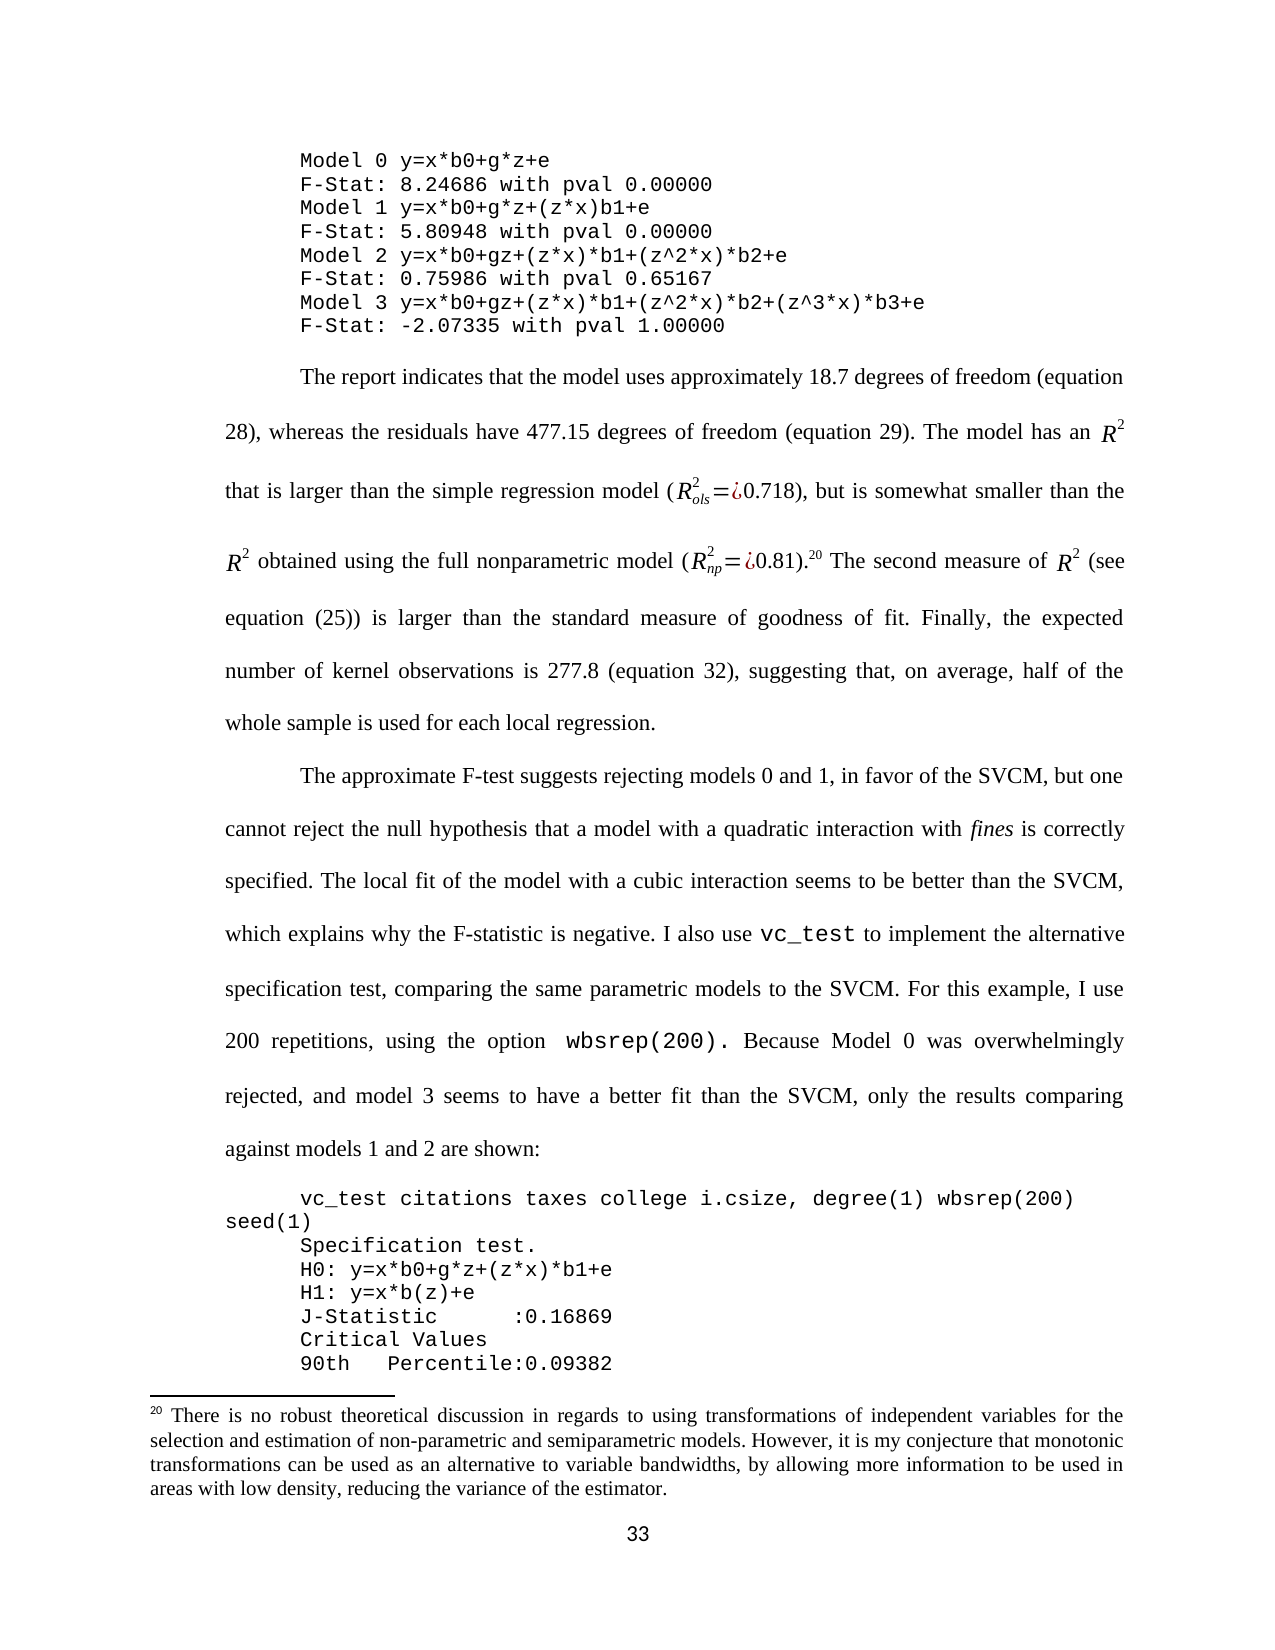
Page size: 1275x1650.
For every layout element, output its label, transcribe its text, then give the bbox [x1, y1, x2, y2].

text F-Stat: 0.75986 with pval 0.65167 [225, 268, 1125, 292]
text The report indicates that the model uses approximately 18.7 degrees of freedom (equation 28), whereas the residuals have 477.15 degrees of freedom (equation 29). The model has an that is larger than the simple regression model (0.718), but is somewhat smaller than the obtained using the full nonparametric model (0.81). The second measure of (see equation (25)) is larger than the standard measure of goodness of fit. Finally, the expected number of kernel observations is 277.8 (equation 32), suggesting that, on average, half of the whole sample is used for each local regression. [225, 363, 1125, 736]
text Model 2 y=x*b0+gz+(z*x)*b1+(z^2*x)*b2+e [225, 244, 1125, 268]
text F-Stat: 5.80948 with pval 0.00000 [225, 221, 1125, 244]
text Model 0 y=x*b0+g*z+e [225, 150, 1125, 174]
text Specification test. [225, 1235, 1125, 1258]
text J-Statistic :0.16869 [225, 1306, 1125, 1329]
text vc_test citations taxes college i.csize, degree(1) wbsrep(200) seed(1) [225, 1188, 1125, 1235]
text Model 1 y=x*b0+g*z+(z*x)b1+e [225, 197, 1125, 221]
text Model 3 y=x*b0+gz+(z*x)*b1+(z^2*x)*b2+(z^3*x)*b3+e [225, 292, 1125, 316]
text F-Stat: 8.24686 with pval 0.00000 [225, 174, 1125, 197]
text 90th Percentile:0.09382 [225, 1353, 1125, 1377]
text H0: y=x*b0+g*z+(z*x)*b1+e [225, 1258, 1125, 1282]
text H1: y=x*b(z)+e [225, 1282, 1125, 1306]
text F-Stat: -2.07335 with pval 1.00000 [225, 316, 1125, 339]
text Critical Values [225, 1329, 1125, 1353]
text The approximate F-test suggests rejecting models 0 and 1, in favor of the SVCM, but one cannot reject the null hypothesis that a model with a quadratic interaction with fines is correctly specified. The local fit of the model with a cubic interaction seems to be better than the SVCM, which explains why the F-statistic is negative. I also use vc_test to implement the alternative specification test, comparing the same parametric models to the SVCM. For this example, I use 200 repetitions, using the option wbsrep(200). Because Model 0 was overwhelmingly rejected, and model 3 seems to have a better fit than the SVCM, only the results comparing against models 1 and 2 are shown: [225, 762, 1125, 1161]
